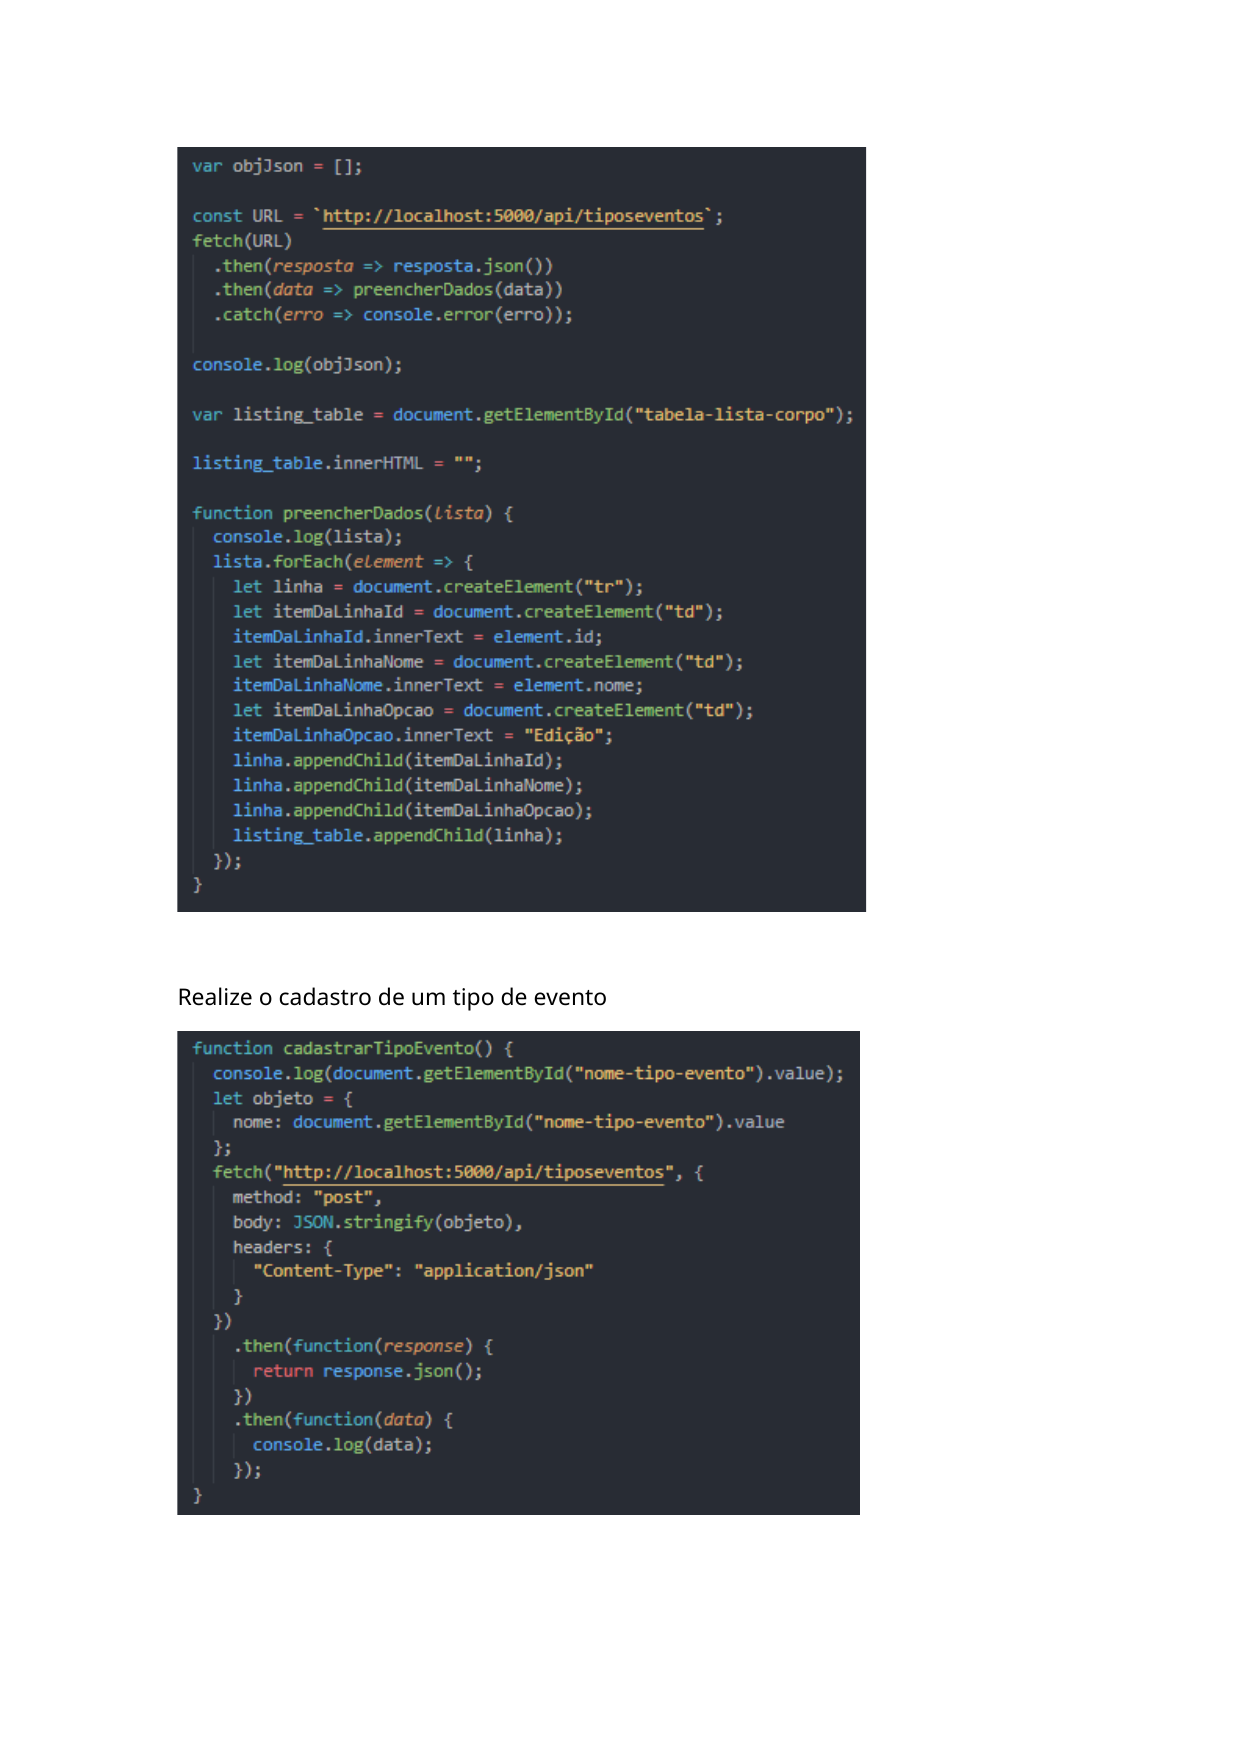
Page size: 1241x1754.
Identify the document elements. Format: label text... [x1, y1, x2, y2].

text Realize o cadastro de um tipo de evento [177, 981, 1063, 1012]
picture [177, 1031, 860, 1515]
picture [177, 147, 867, 912]
